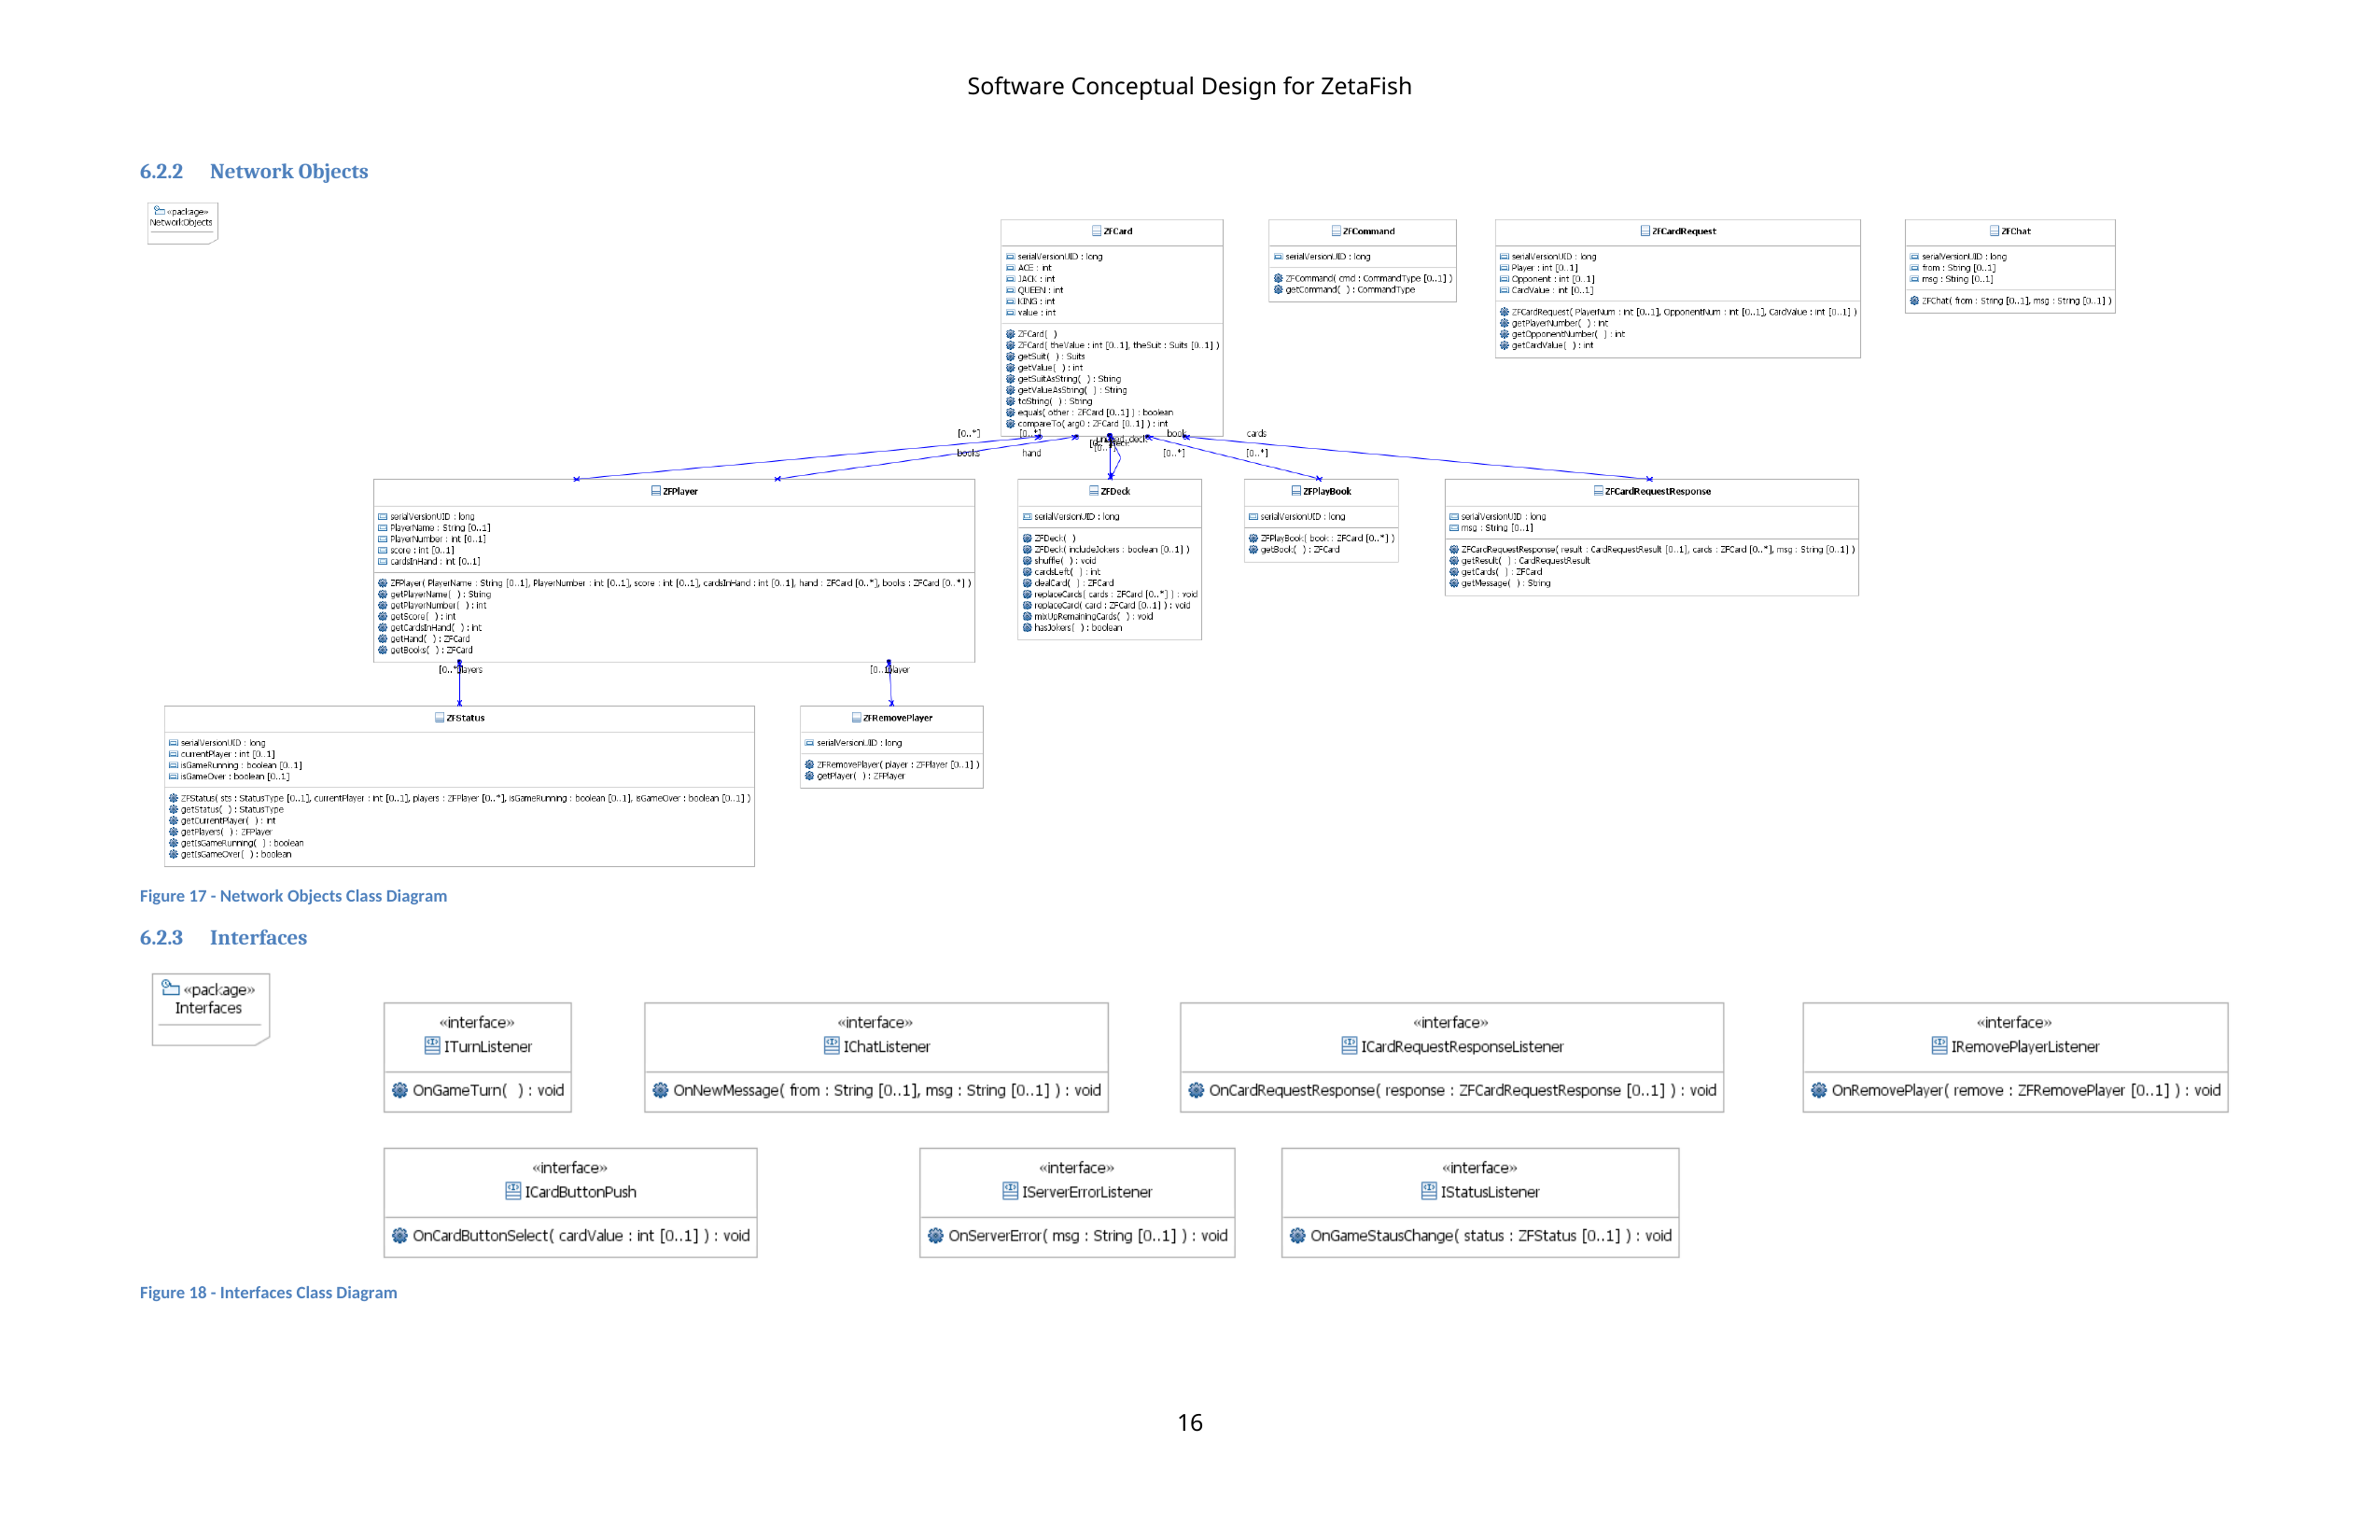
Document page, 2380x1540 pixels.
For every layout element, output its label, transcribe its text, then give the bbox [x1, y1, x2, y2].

picture [140, 195, 2122, 874]
picture [140, 961, 2240, 1270]
subtitle Interfaces [140, 926, 2240, 950]
subtitle Network Objects [140, 160, 2240, 184]
